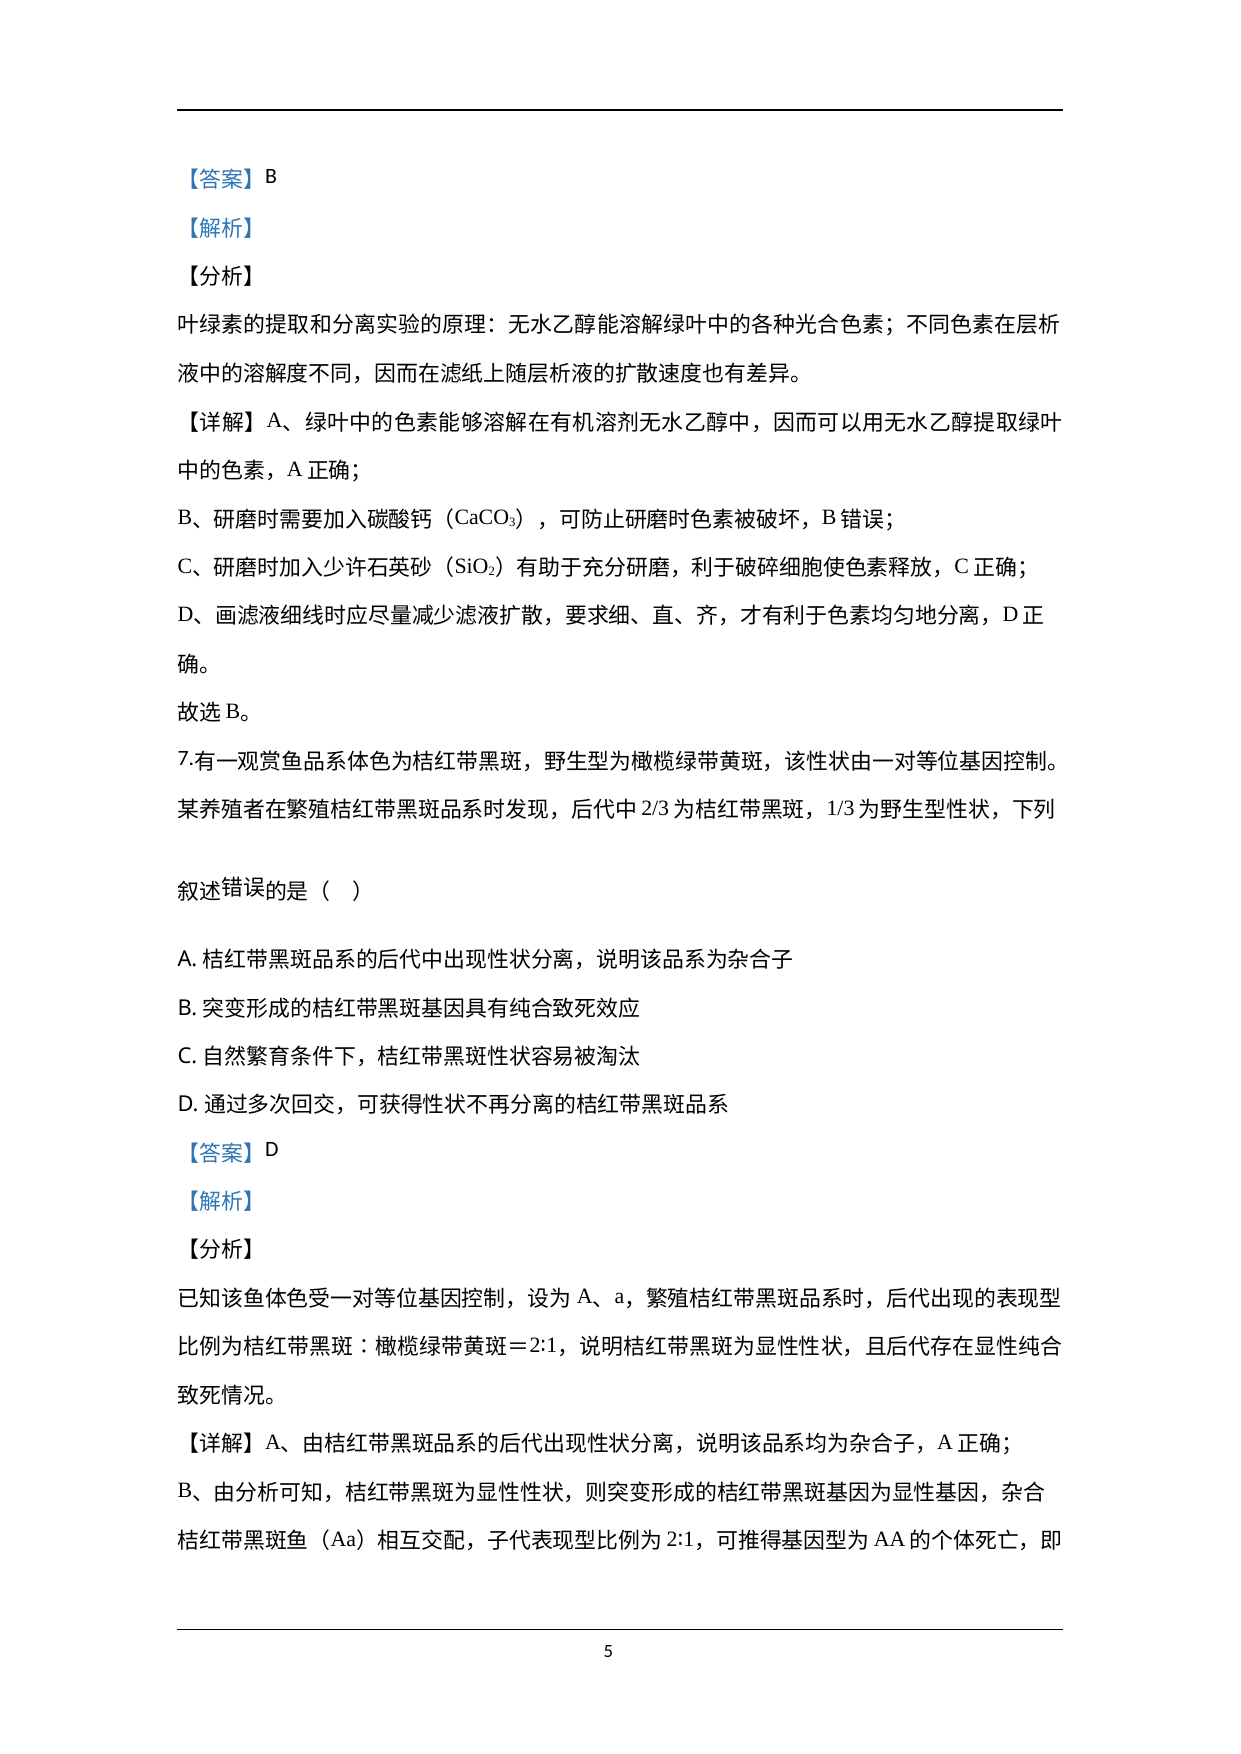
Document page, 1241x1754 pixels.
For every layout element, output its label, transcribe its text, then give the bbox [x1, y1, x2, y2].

text D. 通过多次回交，可获得性状不再分离的桔红带黑斑品系 [177, 1087, 1063, 1119]
text 【详解】A、由桔红带黑斑品系的后代出现性状分离，说明该品系均为杂合子，A正确； [177, 1426, 1063, 1458]
text 【答案】D [177, 1135, 1063, 1168]
text 故选B。 [177, 695, 1063, 727]
text 叶绿素的提取和分离实验的原理：无水乙醇能溶解绿叶中的各种光合色素；不同色素在层析液中的溶解度不同，因而在滤纸上随层析液的扩散速度也有差异。 [177, 307, 1063, 388]
text 【详解】A、绿叶中的色素能够溶解在有机溶剂无水乙醇中，因而可以用无水乙醇提取绿叶中的色素，A正确； [177, 404, 1063, 485]
text 【分析】 [177, 1232, 1063, 1264]
text B、研磨时需要加入碳酸钙（CaCO3），可防止研磨时色素被破坏，B错误； [177, 501, 1063, 534]
text 7.有一观赏鱼品系体色为桔红带黑斑，野生型为橄榄绿带黄斑，该性状由一对等位基因控制。某养殖者在繁殖桔红带黑斑品系时发现，后代中2/3为桔红带黑斑，1/3为野生型性状，下列叙述错误的是（ ） [177, 743, 1063, 922]
text 【答案】B [177, 162, 1063, 194]
text D、画滤液细线时应尽量减少滤液扩散，要求细、直、齐，才有利于色素均匀地分离，D正确。 [177, 598, 1063, 679]
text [177, 1474, 1063, 1556]
text 【解析】 [177, 210, 1063, 243]
text 【解析】 [177, 1183, 1063, 1216]
text C、研磨时加入少许石英砂（SiO2）有助于充分研磨，利于破碎细胞使色素释放，C正确； [177, 549, 1063, 582]
text 已知该鱼体色受一对等位基因控制，设为A、a，繁殖桔红带黑斑品系时，后代出现的表现型比例为桔红带黑斑∶橄榄绿带黄斑＝2∶1，说明桔红带黑斑为显性性状，且后代存在显性纯合致死情况。 [177, 1280, 1063, 1410]
text 【分析】 [177, 259, 1063, 291]
text A. 桔红带黑斑品系的后代中出现性状分离，说明该品系为杂合子 [177, 942, 1063, 974]
text C. 自然繁育条件下，桔红带黑斑性状容易被淘汰 [177, 1038, 1063, 1071]
text B. 突变形成的桔红带黑斑基因具有纯合致死效应 [177, 990, 1063, 1023]
